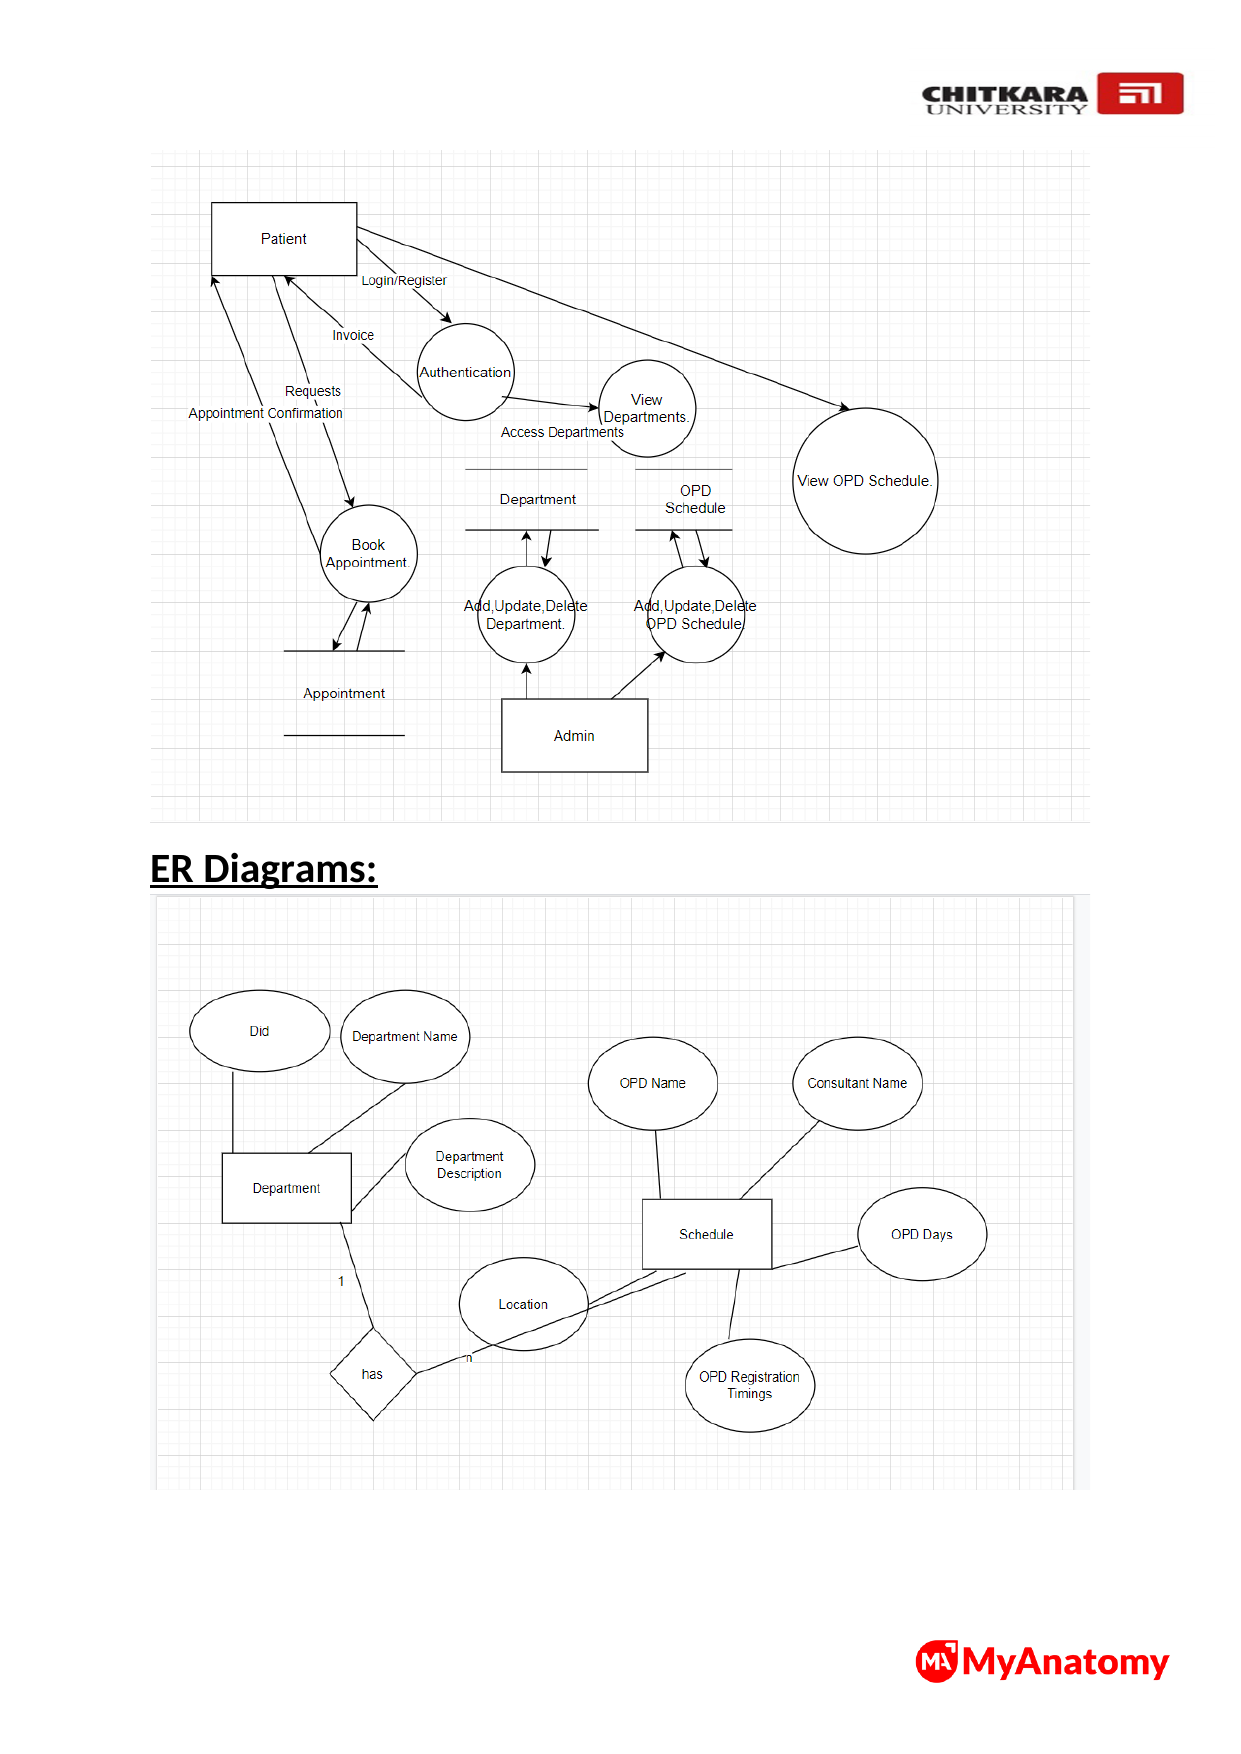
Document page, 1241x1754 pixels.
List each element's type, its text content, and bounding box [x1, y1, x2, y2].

picture [908, 38, 1215, 148]
text ER Diagrams: [150, 842, 1090, 894]
picture [906, 1628, 1177, 1692]
picture [150, 894, 1091, 1490]
picture [150, 150, 1091, 823]
